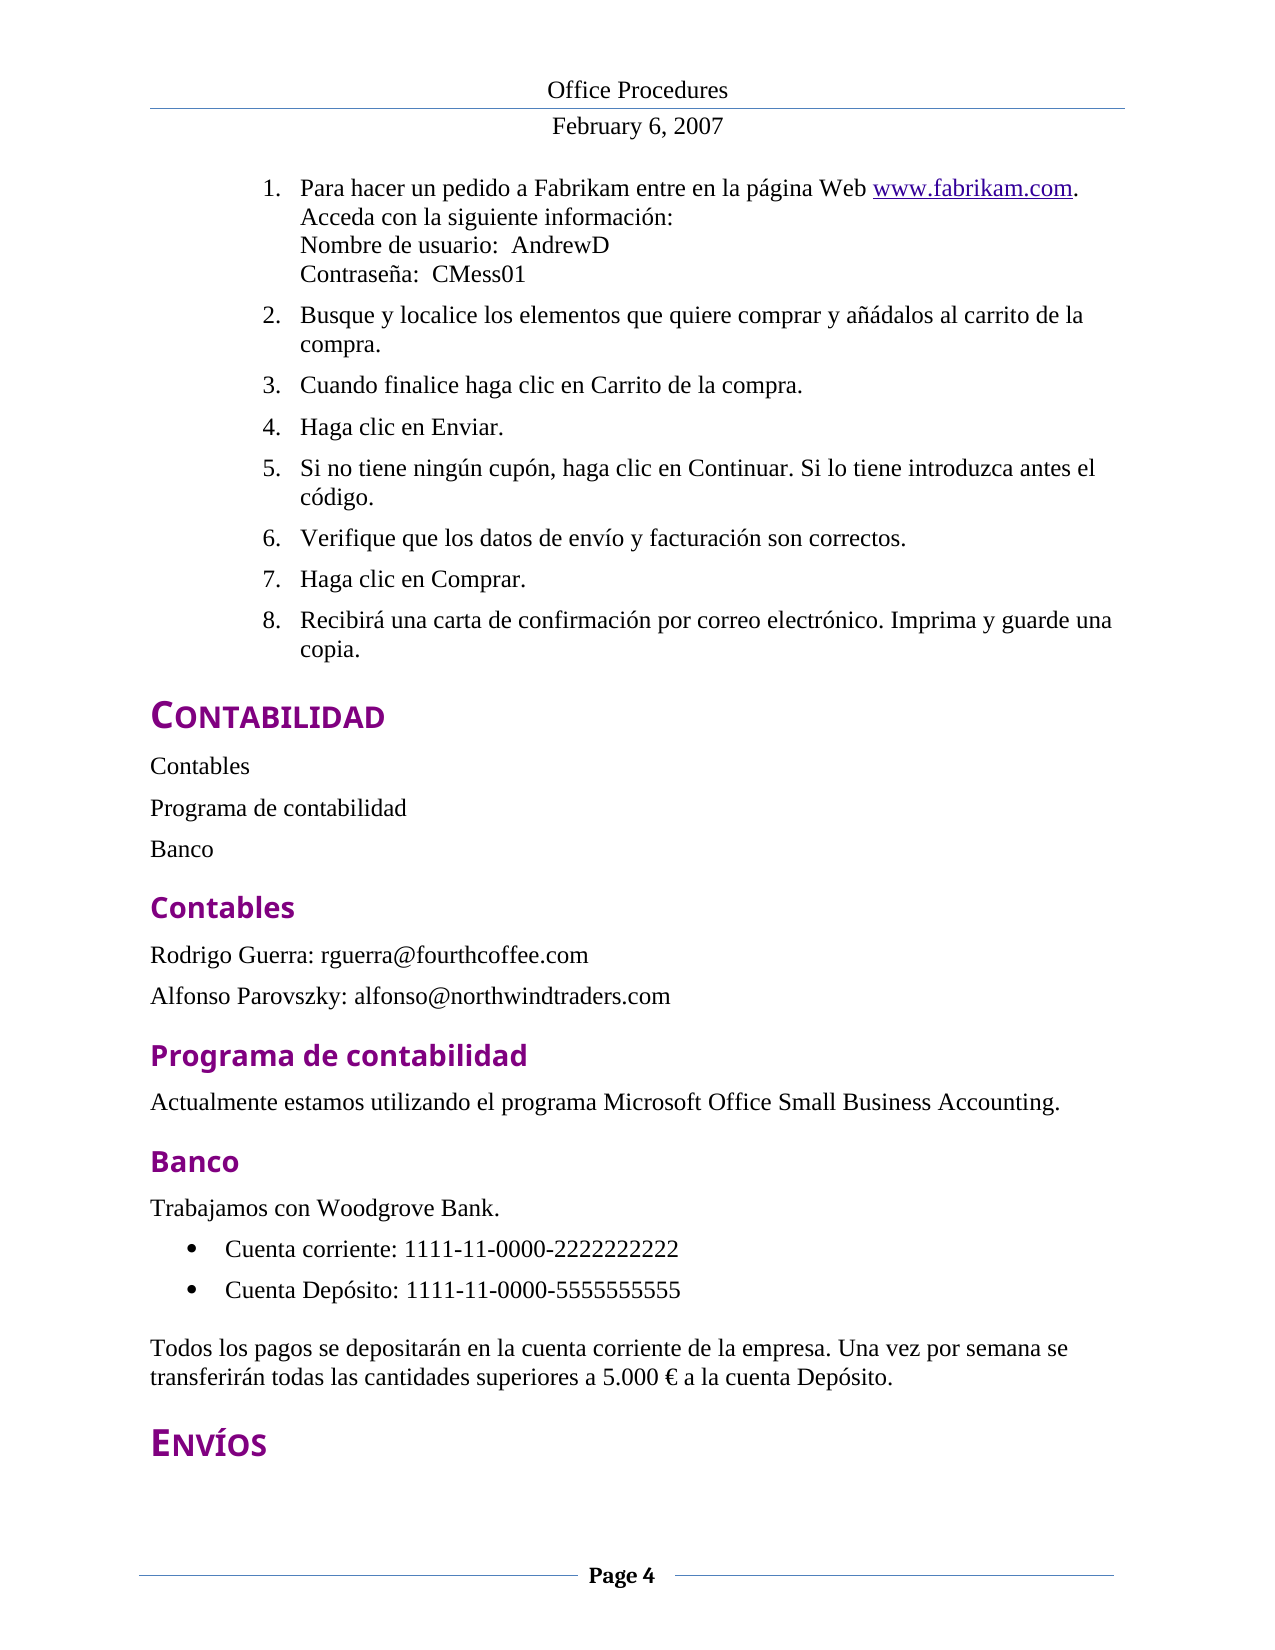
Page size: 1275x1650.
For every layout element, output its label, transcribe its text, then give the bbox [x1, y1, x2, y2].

subtitle Contabilidad [150, 688, 1125, 739]
text Actualmente estamos utilizando el programa Microsoft Office Small Business Accounting. [150, 1087, 1125, 1116]
text Banco [150, 834, 1125, 863]
subtitle Banco [150, 1141, 1125, 1181]
list Cuenta Depósito: 1111-11-0000-5555555555 [187, 1276, 1125, 1304]
text Todos los pagos se depositarán en la cuenta corriente de la empresa. Una vez por semana se transferirán todas las cantidades superiores a 5.000 € a la cuenta Depósito. [150, 1333, 1125, 1391]
text Trabajamos con Woodgrove Bank. [150, 1193, 1125, 1222]
list Cuando finalice haga clic en Carrito de la compra. [262, 370, 1125, 399]
text Rodrigo Guerra: rguerra@fourthcoffee.com [150, 940, 1125, 969]
text Alfonso Parovszky: alfonso@northwindtraders.com [150, 981, 1125, 1010]
text Programa de contabilidad [150, 793, 1125, 821]
subtitle Programa de contabilidad [150, 1035, 1125, 1074]
list Recibirá una carta de confirmación por correo electrónico. Imprima y guarde una copia. [262, 605, 1125, 663]
list Cuenta corriente: 1111-11-0000-2222222222 [187, 1234, 1125, 1263]
text Contables [150, 751, 1125, 780]
subtitle Contables [150, 888, 1125, 927]
list Para hacer un pedido a Fabrikam entre en la página Web www.fabrikam.com. Acceda con la siguiente información: Nombre de usuario: AndrewD Contraseña: CMess01 [262, 173, 1125, 288]
list Busque y localice los elementos que quiere comprar y añádalos al carrito de la compra. [262, 300, 1125, 358]
list Si no tiene ningún cupón, haga clic en Continuar. Si lo tiene introduzca antes el código. [262, 453, 1125, 510]
list Haga clic en Enviar. [262, 412, 1125, 440]
subtitle Envíos [150, 1416, 1125, 1467]
list Verifique que los datos de envío y facturación son correctos. [262, 523, 1125, 552]
list Haga clic en Comprar. [262, 564, 1125, 593]
